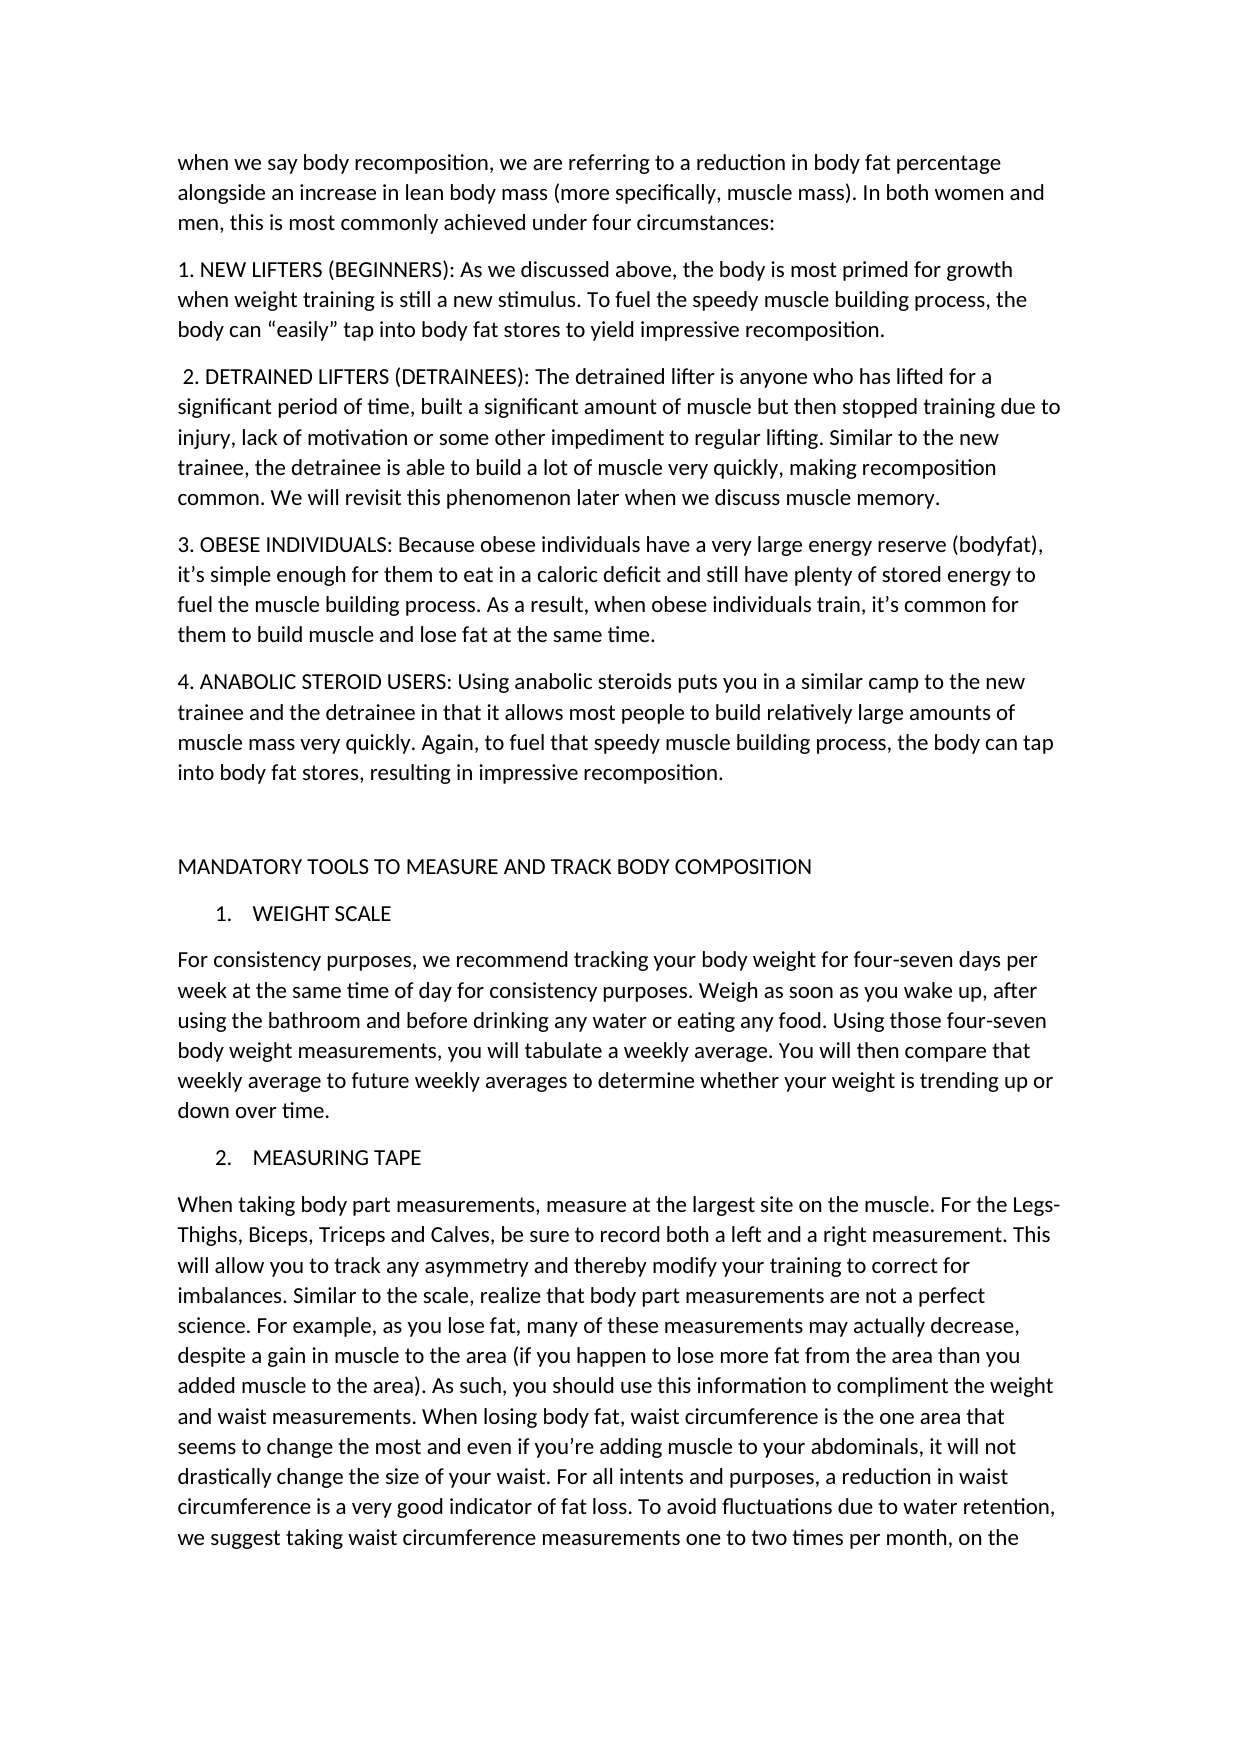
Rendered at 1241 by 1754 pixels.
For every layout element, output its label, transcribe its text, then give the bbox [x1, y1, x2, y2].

text when we say body recomposition, we are referring to a reduction in body fat percentage alongside an increase in lean body mass (more specifically, muscle mass). In both women and men, this is most commonly achieved under four circumstances: [177, 148, 1063, 236]
text For consistency purposes, we recommend tracking your body weight for four-seven days per week at the same time of day for consistency purposes. Weigh as soon as you wake up, after using the bathroom and before drinking any water or eating any food. Using those four-seven body weight measurements, you will tabulate a weekly average. You will then compare that weekly average to future weekly averages to determine whether your weight is trending up or down over time. [177, 946, 1063, 1124]
list MEASURING TAPE [215, 1143, 1063, 1171]
text 3. OBESE INDIVIDUALS: Because obese individuals have a very large energy reserve (bodyfat), it’s simple enough for them to eat in a caloric deficit and still have plenty of stored energy to fuel the muscle building process. As a result, when obese individuals train, it’s common for them to build muscle and lose fat at the same time. [177, 530, 1063, 648]
text 4. ANABOLIC STEROID USERS: Using anabolic steroids puts you in a similar camp to the new trainee and the detrainee in that it allows most people to build relatively large amounts of muscle mass very quickly. Again, to fuel that speedy muscle building process, the body can tap into body fat stores, resulting in impressive recomposition. [177, 667, 1063, 786]
text 2. DETRAINED LIFTERS (DETRAINEES): The detrained lifter is anyone who has lifted for a significant period of time, built a significant amount of muscle but then stopped training due to injury, lack of motivation or some other impediment to regular lifting. Similar to the new trainee, the detrainee is able to build a lot of muscle very quickly, making recomposition common. We will revisit this phenomenon later when we discuss muscle memory. [177, 362, 1063, 511]
list WEIGHT SCALE [215, 899, 1063, 927]
text 1. NEW LIFTERS (BEGINNERS): As we discussed above, the body is most primed for growth when weight training is still a new stimulus. To fuel the speedy muscle building process, the body can “easily” tap into body fat stores to yield impressive recomposition. [177, 255, 1063, 343]
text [177, 1190, 1063, 1551]
text MANDATORY TOOLS TO MEASURE AND TRACK BODY COMPOSITION [177, 852, 1063, 880]
